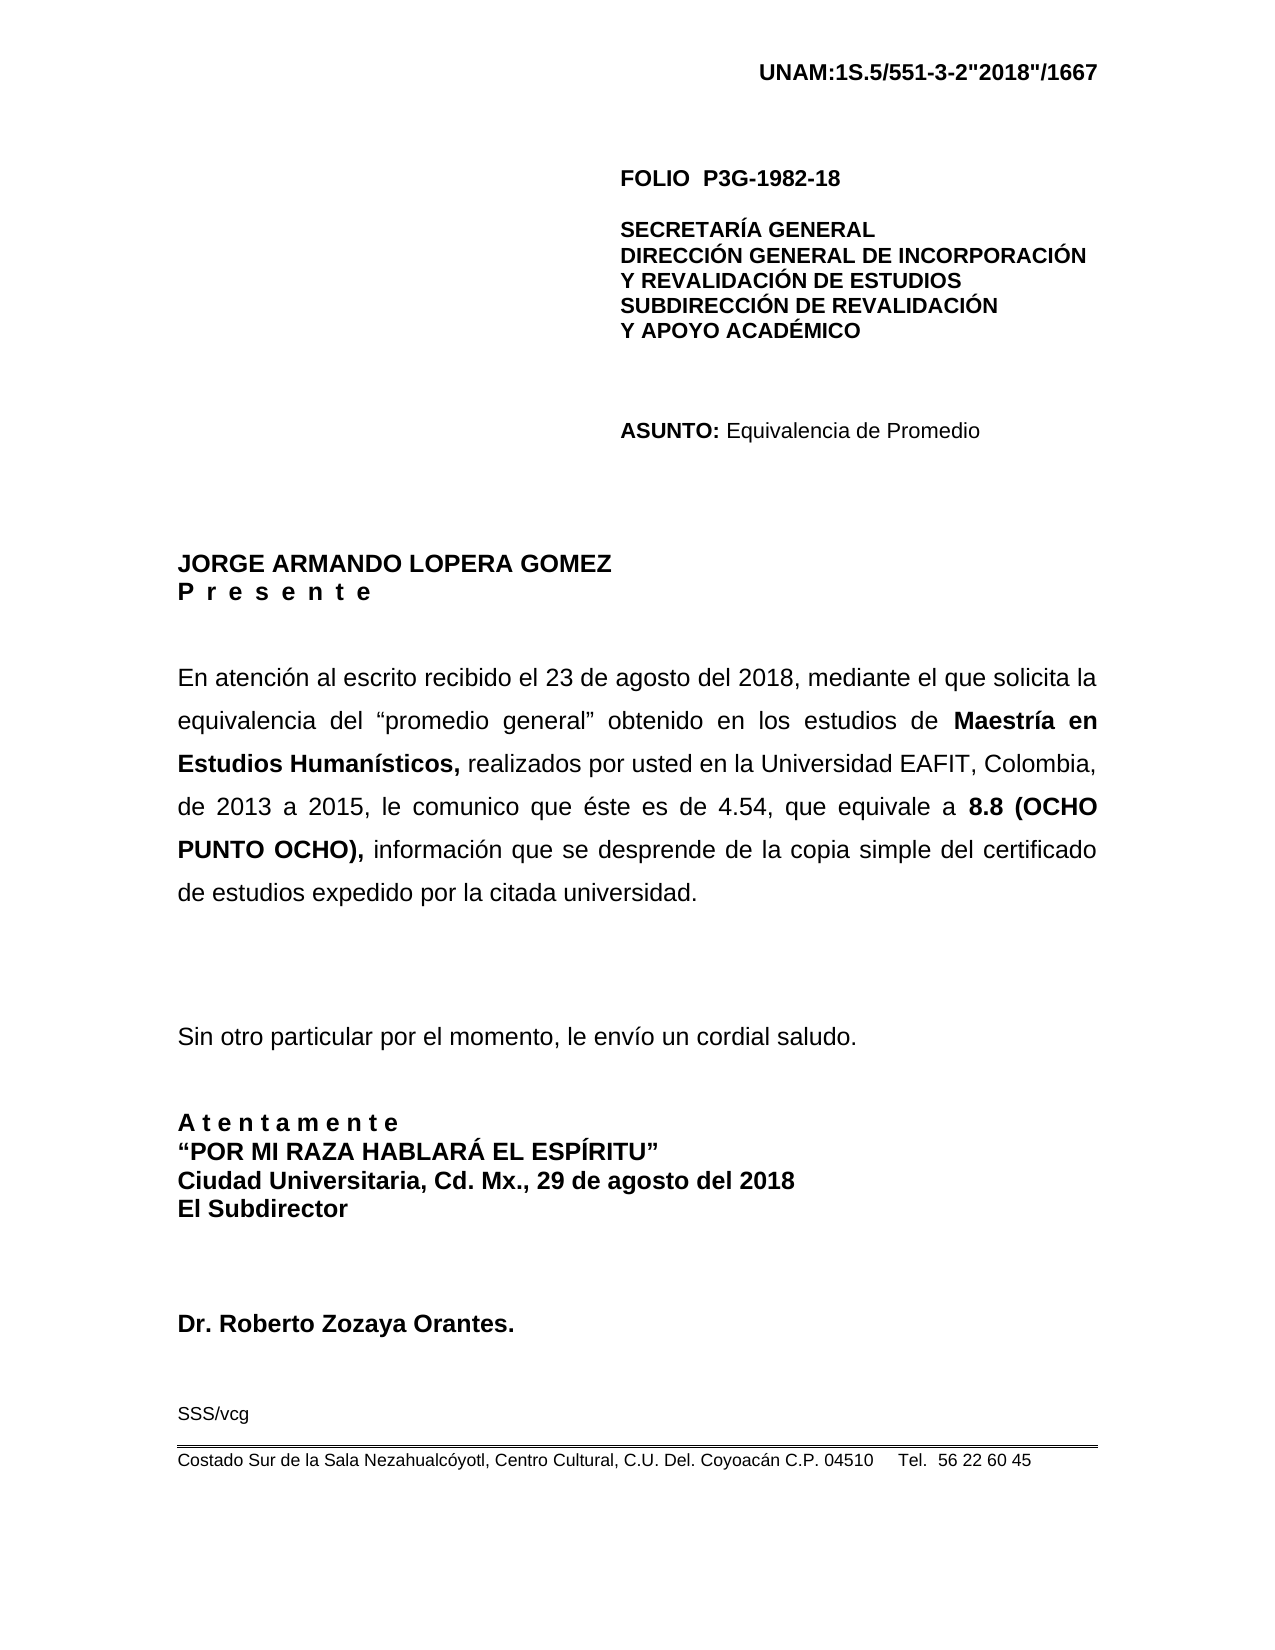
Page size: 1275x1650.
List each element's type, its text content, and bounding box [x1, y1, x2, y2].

text SUBDIRECCIÓN DE REVALIDACIÓN [620, 293, 1098, 318]
subtitle El Subdirector [177, 1194, 1093, 1223]
text Costado Sur de , Centro Cultural, C.U. Del. Coyoacán C.P. 04510 Tel. 56 22 60 45 [177, 1448, 1098, 1470]
text SSS/vcg [177, 1403, 1098, 1424]
text “POR MI RAZA HABLARÁ EL ESPÍRITU” [177, 1137, 1093, 1166]
text Presente [177, 577, 1098, 606]
text Ciudad Universitaria, Cd. Mx., 29 de agosto del 2018 [177, 1166, 1093, 1194]
text Y APOYO ACADÉMICO [620, 318, 1098, 343]
text JORGE ARMANDO LOPERA GOMEZ [177, 549, 1098, 577]
text UNAM:1S.5/551-3-2"2018"/1667 [646, 59, 1098, 86]
text Y REVALIDACIÓN DE ESTUDIOS [620, 268, 1098, 293]
text FOLIO P3G-1982-18 [620, 164, 1098, 191]
text ASUNTO: Equivalencia de Promedio [620, 418, 1098, 443]
text SECRETARÍA GENERAL [620, 217, 1098, 242]
subtitle A t e n t a m e n t e [177, 1108, 1093, 1137]
text En atención al escrito recibido el 23 de agosto del 2018, mediante el que solicita la equivalencia del “promedio general” obtenido en los estudios de Maestría en Estudios Humanísticos, realizados por usted en la Universidad EAFIT, Colombia, de 2013 a 2015, le comunico que éste es de 4.54, que equivale a 8.8 (OCHO PUNTO OCHO), información que se desprende de la copia simple del certificado de estudios expedido por la citada universidad. [177, 662, 1098, 907]
text Sin otro particular por el momento, le envío un cordial saludo. [177, 1022, 1092, 1051]
text Dr. Roberto Zozaya Orantes. [177, 1309, 1098, 1338]
text DIRECCIÓN GENERAL DE INCORPORACIÓN [620, 242, 1098, 268]
